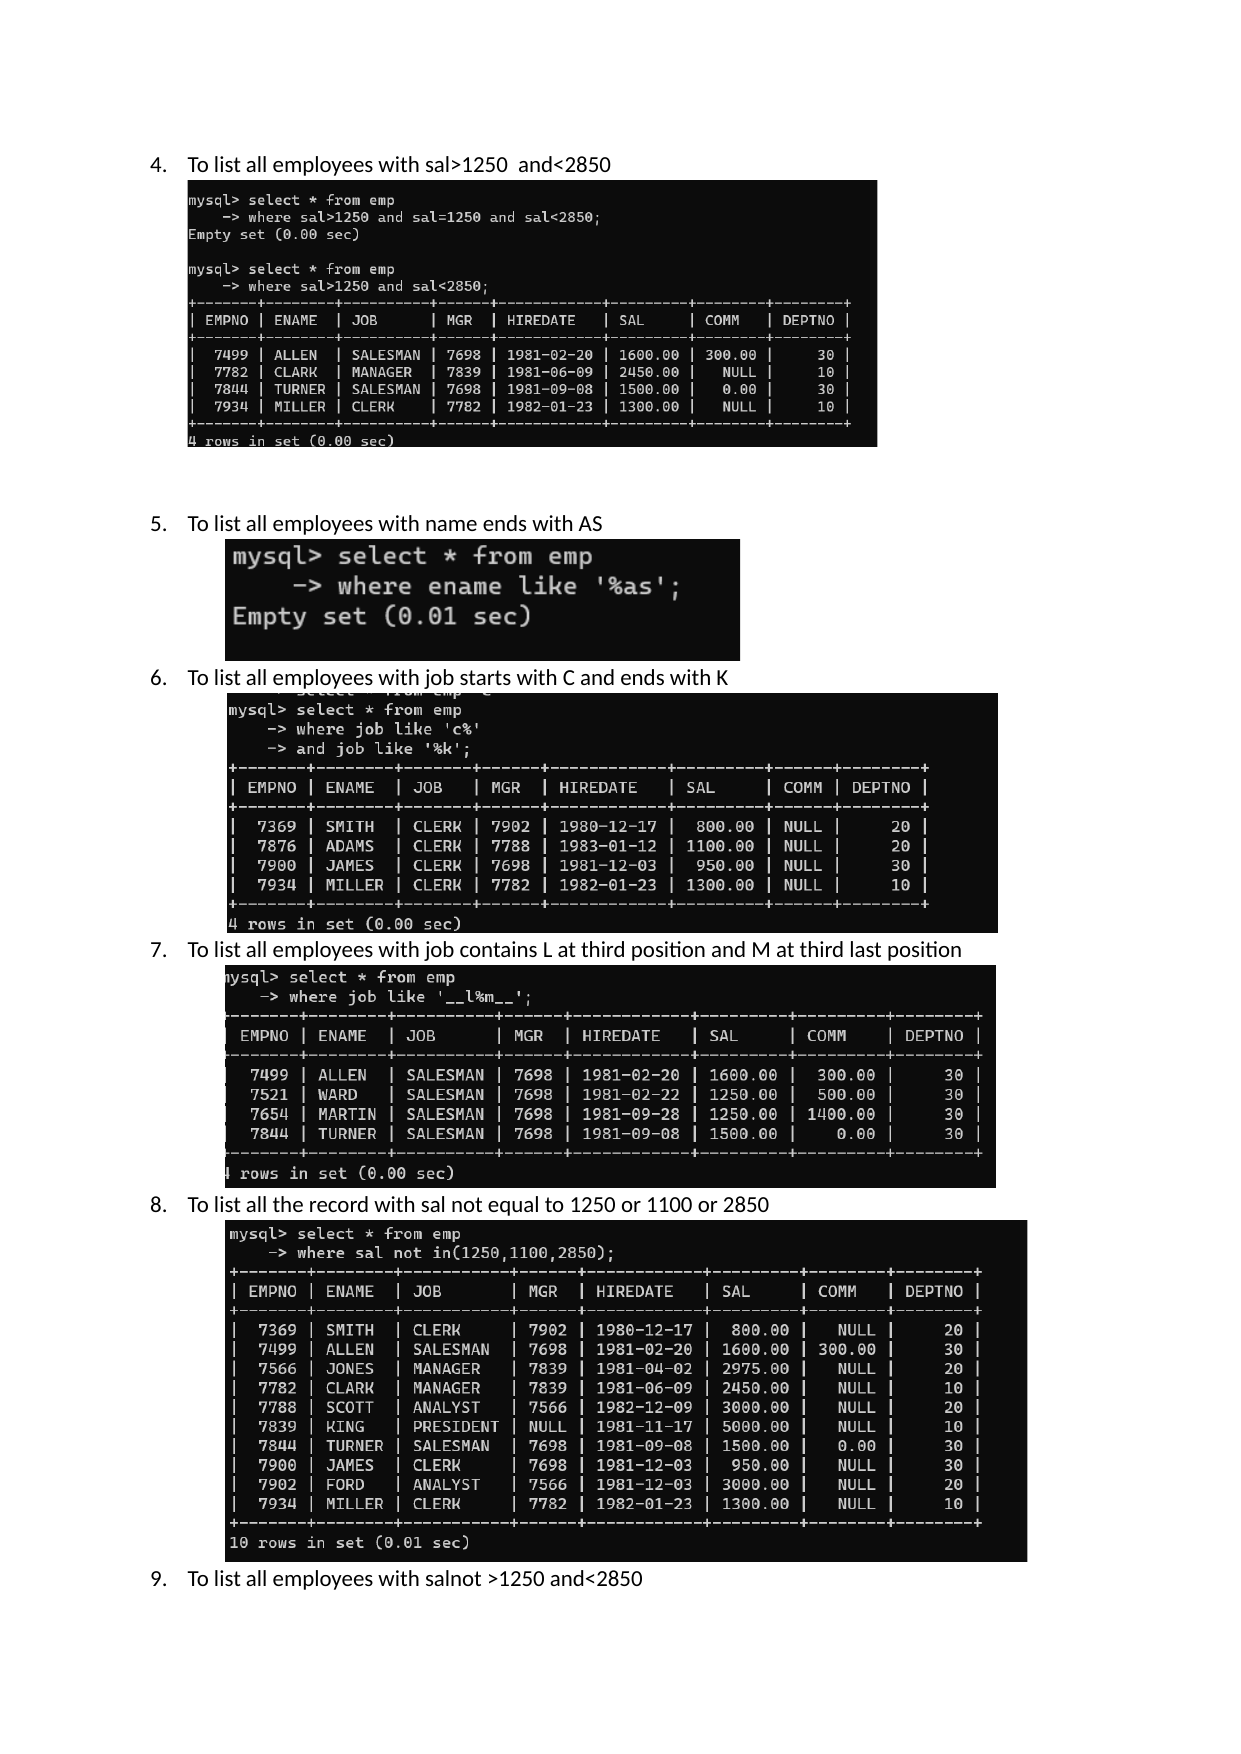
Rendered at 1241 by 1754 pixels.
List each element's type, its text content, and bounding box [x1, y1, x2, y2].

picture [187, 180, 878, 447]
picture [227, 693, 998, 933]
picture [225, 1220, 1028, 1562]
list To list all employees with salnot >1250 and<2850 [150, 1564, 1090, 1592]
list To list all the record with sal not equal to 1250 or 1100 or 2850 [150, 1190, 1090, 1218]
list To list all employees with job starts with C and ends with K [150, 663, 1090, 691]
list To list all employees with name ends with AS [150, 509, 1090, 538]
picture [225, 539, 740, 661]
picture [225, 965, 996, 1188]
list To list all employees with job contains L at third position and M at third last position [150, 935, 1090, 963]
